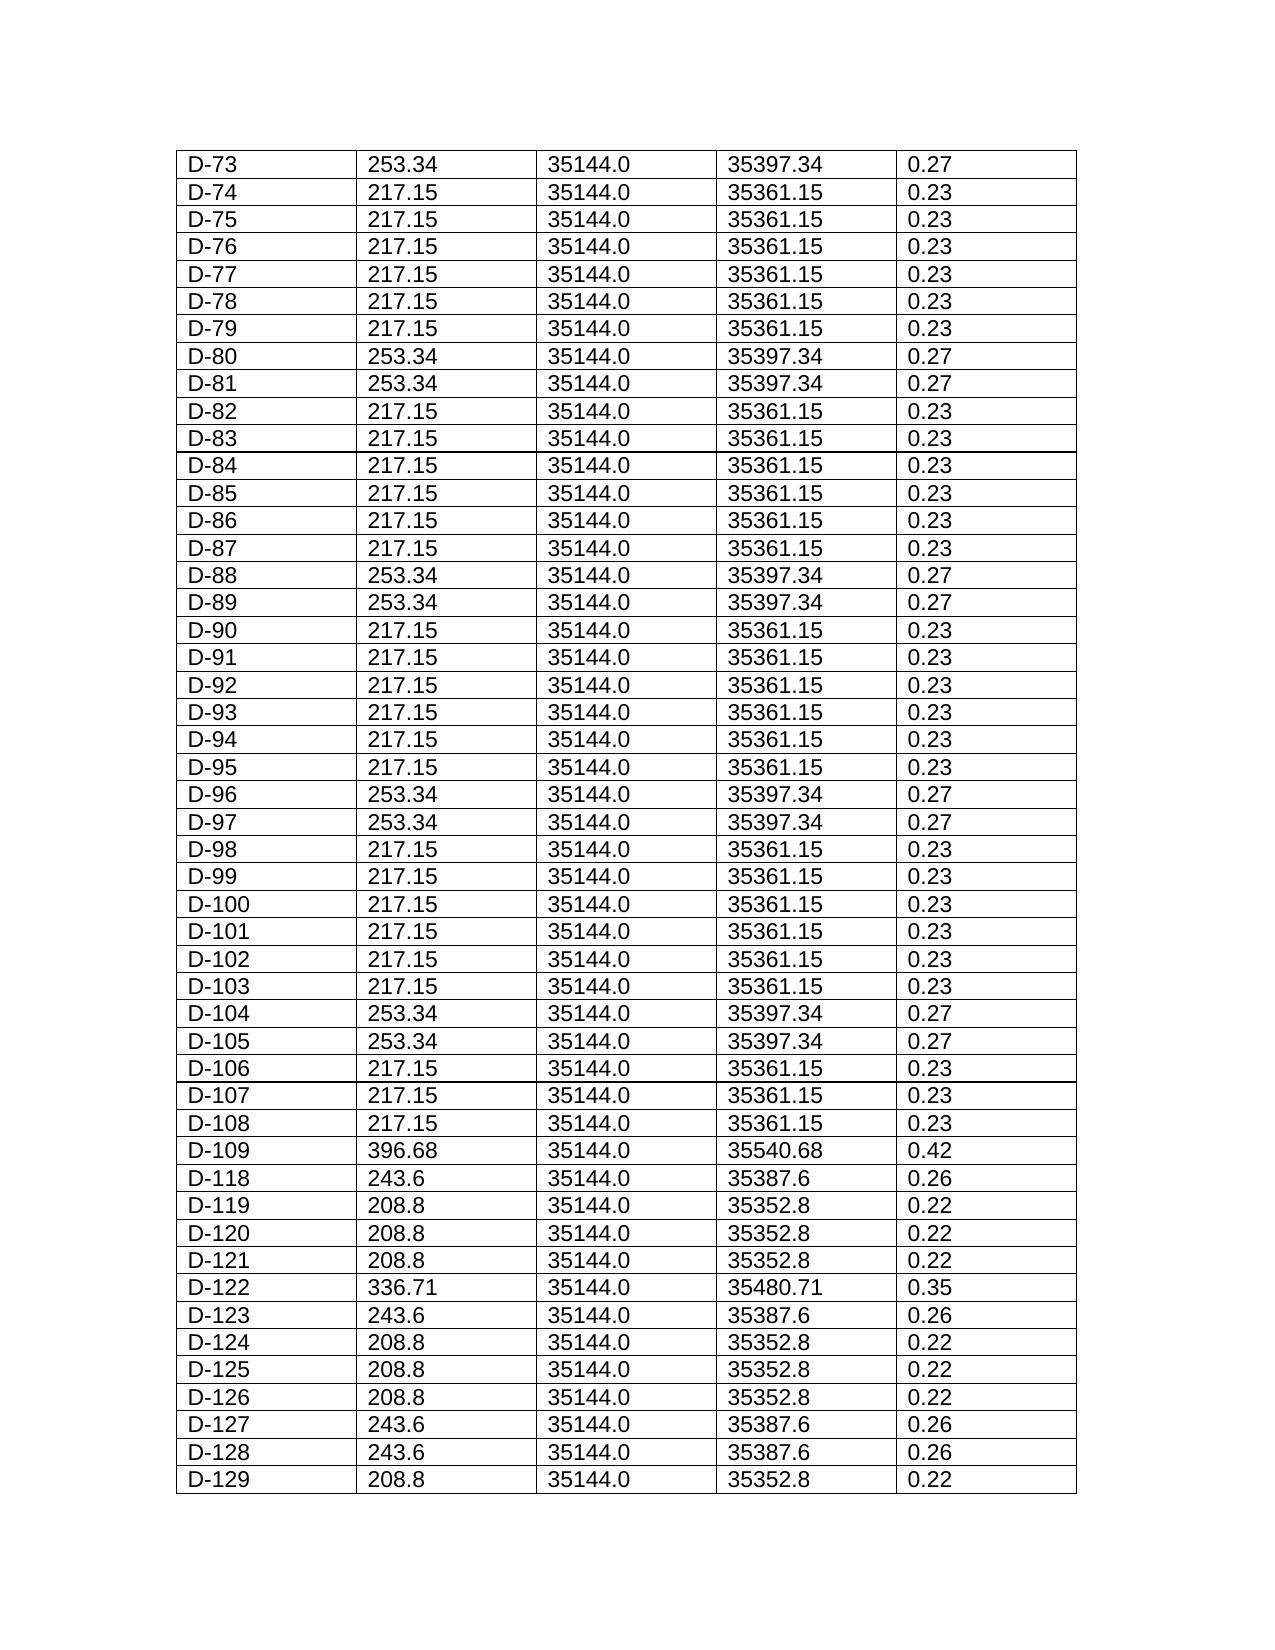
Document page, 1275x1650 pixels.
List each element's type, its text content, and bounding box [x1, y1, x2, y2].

table_cell 35361.15 [717, 179, 896, 205]
table_cell 35361.15 [717, 261, 896, 287]
table_cell 253.34 [357, 151, 536, 177]
table_cell 0.22 [897, 1247, 1076, 1273]
table_cell 253.34 [357, 370, 536, 397]
table_cell D-122 [177, 1274, 356, 1301]
table_cell 35144.0 [537, 1411, 716, 1438]
table_cell 253.34 [357, 343, 536, 369]
table_cell 35361.15 [717, 480, 896, 506]
table_cell D-78 [177, 288, 356, 314]
table_cell 0.23 [897, 1110, 1076, 1136]
table_cell 35144.0 [537, 370, 716, 397]
table_cell D-125 [177, 1356, 356, 1383]
table_cell 0.27 [897, 151, 1076, 177]
table_cell D-85 [177, 480, 356, 506]
table_cell D-83 [177, 425, 356, 451]
table_cell 35361.15 [717, 946, 896, 972]
table_cell 35352.8 [717, 1247, 896, 1273]
table_cell 35387.6 [717, 1165, 896, 1191]
table_cell 35144.0 [537, 315, 716, 342]
table_cell 243.6 [357, 1439, 536, 1465]
table_cell 35361.15 [717, 644, 896, 671]
table_cell 35361.15 [717, 699, 896, 725]
table_cell 253.34 [357, 1028, 536, 1054]
table_cell 35144.0 [537, 1000, 716, 1027]
table_cell 35144.0 [537, 1110, 716, 1136]
table_cell 208.8 [357, 1247, 536, 1273]
table_cell D-76 [177, 233, 356, 259]
table_cell 0.22 [897, 1192, 1076, 1218]
table_cell 35361.15 [717, 672, 896, 698]
table_cell 35361.15 [717, 863, 896, 890]
table_cell 35144.0 [537, 1083, 716, 1109]
table_cell 35352.8 [717, 1356, 896, 1383]
table_cell 35361.15 [717, 288, 896, 314]
table_cell 0.26 [897, 1165, 1076, 1191]
table_cell 217.15 [357, 179, 536, 205]
table_cell D-123 [177, 1302, 356, 1328]
table_cell 0.23 [897, 644, 1076, 671]
table_cell 35361.15 [717, 1110, 896, 1136]
table_cell 35397.34 [717, 589, 896, 616]
table_cell D-75 [177, 206, 356, 232]
table_cell 35144.0 [537, 179, 716, 205]
table_cell D-80 [177, 343, 356, 369]
table_cell 35361.15 [717, 233, 896, 259]
table_cell 35144.0 [537, 1220, 716, 1246]
table_cell 217.15 [357, 507, 536, 533]
table_cell D-73 [177, 151, 356, 177]
table_cell 217.15 [357, 617, 536, 643]
table_cell D-102 [177, 946, 356, 972]
table_cell 217.15 [357, 1055, 536, 1081]
table_cell 35361.15 [717, 1083, 896, 1109]
table_cell 217.15 [357, 918, 536, 944]
table_cell 35144.0 [537, 398, 716, 424]
table_cell 0.23 [897, 507, 1076, 533]
table_cell 217.15 [357, 754, 536, 780]
table_cell 217.15 [357, 1110, 536, 1136]
table_cell 35144.0 [537, 1247, 716, 1273]
table_cell 35361.15 [717, 206, 896, 232]
table_cell 243.6 [357, 1302, 536, 1328]
table_cell 0.42 [897, 1137, 1076, 1164]
table_cell 0.23 [897, 398, 1076, 424]
table_cell 35144.0 [537, 1137, 716, 1164]
table_cell 0.23 [897, 617, 1076, 643]
table_cell 217.15 [357, 261, 536, 287]
table_cell 0.26 [897, 1439, 1076, 1465]
table_cell 0.23 [897, 836, 1076, 862]
table_cell 35397.34 [717, 1000, 896, 1027]
table_cell 217.15 [357, 1083, 536, 1109]
table_cell 0.23 [897, 206, 1076, 232]
table_cell 0.23 [897, 754, 1076, 780]
table_cell 0.35 [897, 1274, 1076, 1301]
table_cell D-105 [177, 1028, 356, 1054]
table_cell 35361.15 [717, 398, 896, 424]
table_cell 35361.15 [717, 973, 896, 999]
table_cell 0.22 [897, 1384, 1076, 1410]
table_cell 217.15 [357, 288, 536, 314]
table_cell 35361.15 [717, 891, 896, 917]
table_cell D-107 [177, 1083, 356, 1109]
table_cell 217.15 [357, 946, 536, 972]
table_cell D-118 [177, 1165, 356, 1191]
table_cell 253.34 [357, 562, 536, 588]
table_cell D-100 [177, 891, 356, 917]
table_cell 35361.15 [717, 836, 896, 862]
table_cell 35361.15 [717, 507, 896, 533]
table_cell 35387.6 [717, 1302, 896, 1328]
table_cell 35361.15 [717, 1055, 896, 1081]
table_cell 243.6 [357, 1411, 536, 1438]
table_cell 35352.8 [717, 1220, 896, 1246]
table_cell 35144.0 [537, 1302, 716, 1328]
table_cell 35144.0 [537, 1356, 716, 1383]
table_cell D-94 [177, 726, 356, 753]
table_cell 35480.71 [717, 1274, 896, 1301]
table_cell 35144.0 [537, 507, 716, 533]
table_cell 0.23 [897, 918, 1076, 944]
table_cell 35361.15 [717, 453, 896, 479]
table_cell D-120 [177, 1220, 356, 1246]
table_cell 35144.0 [537, 589, 716, 616]
table_cell 208.8 [357, 1192, 536, 1218]
table_cell 35352.8 [717, 1329, 896, 1355]
table_cell 217.15 [357, 453, 536, 479]
table_cell 217.15 [357, 315, 536, 342]
table_cell 35361.15 [717, 535, 896, 561]
table_cell D-81 [177, 370, 356, 397]
table_cell 253.34 [357, 1000, 536, 1027]
table_cell 208.8 [357, 1220, 536, 1246]
table_cell D-124 [177, 1329, 356, 1355]
table_cell 35144.0 [537, 151, 716, 177]
table_cell 0.27 [897, 343, 1076, 369]
table_cell 253.34 [357, 781, 536, 807]
table_cell 217.15 [357, 425, 536, 451]
table_cell 0.22 [897, 1220, 1076, 1246]
table_cell 35144.0 [537, 973, 716, 999]
table_cell 35387.6 [717, 1411, 896, 1438]
table_cell 35361.15 [717, 726, 896, 753]
table_cell D-91 [177, 644, 356, 671]
table_cell D-79 [177, 315, 356, 342]
table_cell 35144.0 [537, 562, 716, 588]
table_cell D-108 [177, 1110, 356, 1136]
table_cell 35144.0 [537, 699, 716, 725]
table_cell 0.27 [897, 1028, 1076, 1054]
table_cell 0.23 [897, 946, 1076, 972]
table_cell 35144.0 [537, 617, 716, 643]
table_cell D-97 [177, 809, 356, 835]
table_cell D-74 [177, 179, 356, 205]
table_cell 35144.0 [537, 726, 716, 753]
table_cell 396.68 [357, 1137, 536, 1164]
table_cell 35144.0 [537, 644, 716, 671]
table_cell D-128 [177, 1439, 356, 1465]
table_cell 35144.0 [537, 1466, 716, 1492]
table_cell 0.27 [897, 781, 1076, 807]
table_cell 0.23 [897, 179, 1076, 205]
table_cell 35144.0 [537, 946, 716, 972]
table_cell D-101 [177, 918, 356, 944]
table_cell 0.27 [897, 370, 1076, 397]
table_cell 35352.8 [717, 1192, 896, 1218]
table_cell 0.23 [897, 891, 1076, 917]
table_cell 35361.15 [717, 617, 896, 643]
table_cell 35144.0 [537, 1028, 716, 1054]
table_cell 35397.34 [717, 562, 896, 588]
table_cell 243.6 [357, 1165, 536, 1191]
table_cell D-98 [177, 836, 356, 862]
table_cell 0.23 [897, 973, 1076, 999]
table_cell 217.15 [357, 836, 536, 862]
table_cell 0.23 [897, 480, 1076, 506]
table_cell 217.15 [357, 973, 536, 999]
table_cell 35361.15 [717, 315, 896, 342]
table_cell 35144.0 [537, 1192, 716, 1218]
table_cell 35397.34 [717, 1028, 896, 1054]
table_cell D-121 [177, 1247, 356, 1273]
table_cell 0.27 [897, 1000, 1076, 1027]
table_cell D-82 [177, 398, 356, 424]
table_cell D-88 [177, 562, 356, 588]
table_cell 35361.15 [717, 754, 896, 780]
table_cell D-90 [177, 617, 356, 643]
table_cell 217.15 [357, 726, 536, 753]
table_cell 35144.0 [537, 754, 716, 780]
table_cell 0.26 [897, 1302, 1076, 1328]
table_cell 35144.0 [537, 1274, 716, 1301]
table_cell 0.27 [897, 589, 1076, 616]
table_cell 0.23 [897, 315, 1076, 342]
table_cell 0.27 [897, 562, 1076, 588]
table_cell 217.15 [357, 233, 536, 259]
table_cell 0.23 [897, 233, 1076, 259]
table_cell D-99 [177, 863, 356, 890]
table_cell D-89 [177, 589, 356, 616]
table_cell 217.15 [357, 206, 536, 232]
table_cell D-127 [177, 1411, 356, 1438]
table_cell 35397.34 [717, 809, 896, 835]
table_cell 0.27 [897, 809, 1076, 835]
table_cell 0.23 [897, 453, 1076, 479]
table_cell D-103 [177, 973, 356, 999]
table_cell 208.8 [357, 1329, 536, 1355]
table_cell D-84 [177, 453, 356, 479]
table_cell 0.23 [897, 1055, 1076, 1081]
table_cell 217.15 [357, 672, 536, 698]
table_cell 35144.0 [537, 809, 716, 835]
table_cell 35397.34 [717, 343, 896, 369]
table_cell 217.15 [357, 398, 536, 424]
table_cell D-126 [177, 1384, 356, 1410]
table_cell D-109 [177, 1137, 356, 1164]
table_cell D-87 [177, 535, 356, 561]
table_cell 0.23 [897, 726, 1076, 753]
table_cell 0.23 [897, 425, 1076, 451]
table_cell 35387.6 [717, 1439, 896, 1465]
table_cell 0.22 [897, 1356, 1076, 1383]
table_cell 35144.0 [537, 781, 716, 807]
table_cell 35144.0 [537, 1439, 716, 1465]
table_cell 0.23 [897, 261, 1076, 287]
table_cell 0.23 [897, 535, 1076, 561]
table_cell 35144.0 [537, 480, 716, 506]
table_cell D-95 [177, 754, 356, 780]
table_cell 217.15 [357, 699, 536, 725]
table_cell 35144.0 [537, 288, 716, 314]
table_cell D-92 [177, 672, 356, 698]
table_cell 208.8 [357, 1356, 536, 1383]
table_cell 0.23 [897, 699, 1076, 725]
table_cell D-96 [177, 781, 356, 807]
table_cell D-129 [177, 1466, 356, 1492]
table_cell 35397.34 [717, 370, 896, 397]
table_cell 217.15 [357, 644, 536, 671]
table_cell 35144.0 [537, 425, 716, 451]
table_cell 35144.0 [537, 453, 716, 479]
table_cell D-119 [177, 1192, 356, 1218]
table_cell 35144.0 [537, 863, 716, 890]
table_cell 35144.0 [537, 206, 716, 232]
table_cell 217.15 [357, 480, 536, 506]
table_cell 35144.0 [537, 1384, 716, 1410]
table_cell D-86 [177, 507, 356, 533]
table_cell 35144.0 [537, 836, 716, 862]
table_cell 35144.0 [537, 535, 716, 561]
table_cell 0.23 [897, 288, 1076, 314]
table_cell D-93 [177, 699, 356, 725]
table_cell D-77 [177, 261, 356, 287]
table_cell 35144.0 [537, 918, 716, 944]
table_cell 0.23 [897, 1083, 1076, 1109]
table_cell 35144.0 [537, 233, 716, 259]
table_cell 0.22 [897, 1329, 1076, 1355]
table_cell 217.15 [357, 863, 536, 890]
table_cell 35144.0 [537, 343, 716, 369]
table_cell 208.8 [357, 1384, 536, 1410]
table_cell 35144.0 [537, 261, 716, 287]
table_cell 253.34 [357, 589, 536, 616]
table_cell 35144.0 [537, 672, 716, 698]
table_cell 35144.0 [537, 891, 716, 917]
table_cell 35540.68 [717, 1137, 896, 1164]
table_cell 35361.15 [717, 425, 896, 451]
table_cell D-106 [177, 1055, 356, 1081]
table_cell 35352.8 [717, 1466, 896, 1492]
table_cell 35397.34 [717, 151, 896, 177]
table_cell 35144.0 [537, 1165, 716, 1191]
table_cell D-104 [177, 1000, 356, 1027]
table_cell 253.34 [357, 809, 536, 835]
table_cell 217.15 [357, 891, 536, 917]
table_cell 35352.8 [717, 1384, 896, 1410]
table_cell 0.23 [897, 863, 1076, 890]
table_cell 336.71 [357, 1274, 536, 1301]
table_cell 35144.0 [537, 1055, 716, 1081]
table_cell 217.15 [357, 535, 536, 561]
table_cell 0.22 [897, 1466, 1076, 1492]
table_cell 0.23 [897, 672, 1076, 698]
table_cell 35144.0 [537, 1329, 716, 1355]
table_cell 35361.15 [717, 918, 896, 944]
table_cell 0.26 [897, 1411, 1076, 1438]
table_cell 35397.34 [717, 781, 896, 807]
table_cell 208.8 [357, 1466, 536, 1492]
